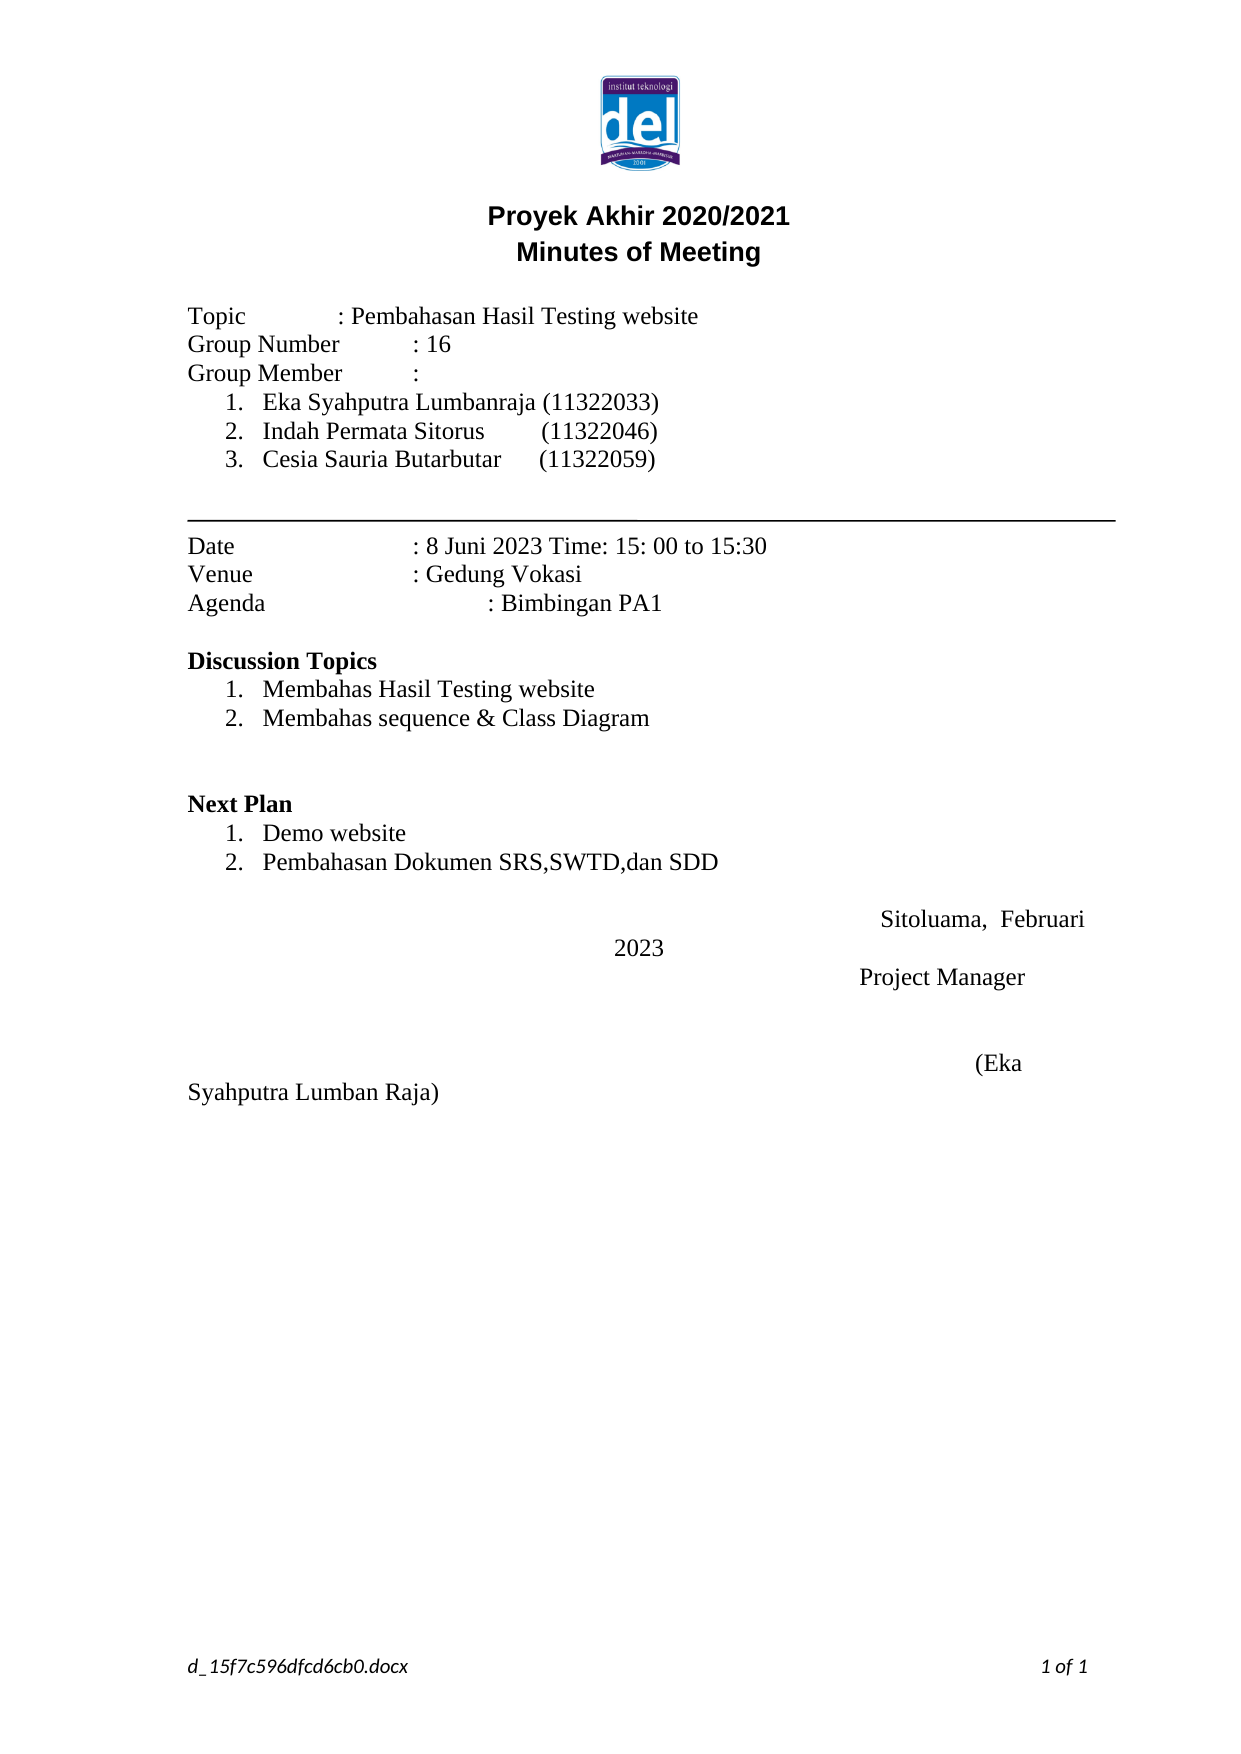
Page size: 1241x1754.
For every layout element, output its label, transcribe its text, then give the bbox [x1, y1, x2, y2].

list Eka Syahputra Lumbanraja (11322033) [225, 387, 1090, 416]
text Agenda : Bimbingan PA1 [187, 588, 1090, 617]
list Indah Permata Sitorus (11322046) [225, 416, 1090, 444]
text Discussion Topics [187, 646, 1090, 674]
text Group Number : 16 [187, 329, 1090, 358]
text Group Member : [187, 358, 1090, 387]
list Cesia Sauria Butarbutar (11322059) [225, 444, 1090, 473]
list Membahas Hasil Testing website [225, 674, 1090, 703]
text Topic : Pembahasan Hasil Testing website [187, 301, 1090, 329]
text (Eka Syahputra Lumban Raja) [187, 1048, 1090, 1106]
text Sitoluama, Februari 2023 [187, 904, 1090, 962]
text Project Manager [562, 962, 1090, 991]
picture [596, 75, 682, 171]
list Membahas sequence & Class Diagram [225, 703, 1090, 732]
list Demo website [225, 818, 1090, 847]
text Venue : Gedung Vokasi [187, 559, 1090, 588]
text Next Plan [187, 789, 1090, 818]
text Date : 8 Juni 2023 Time: 15: 00 to 15:30 [187, 531, 1090, 559]
list Pembahasan Dokumen SRS,SWTD,dan SDD [225, 847, 1090, 876]
